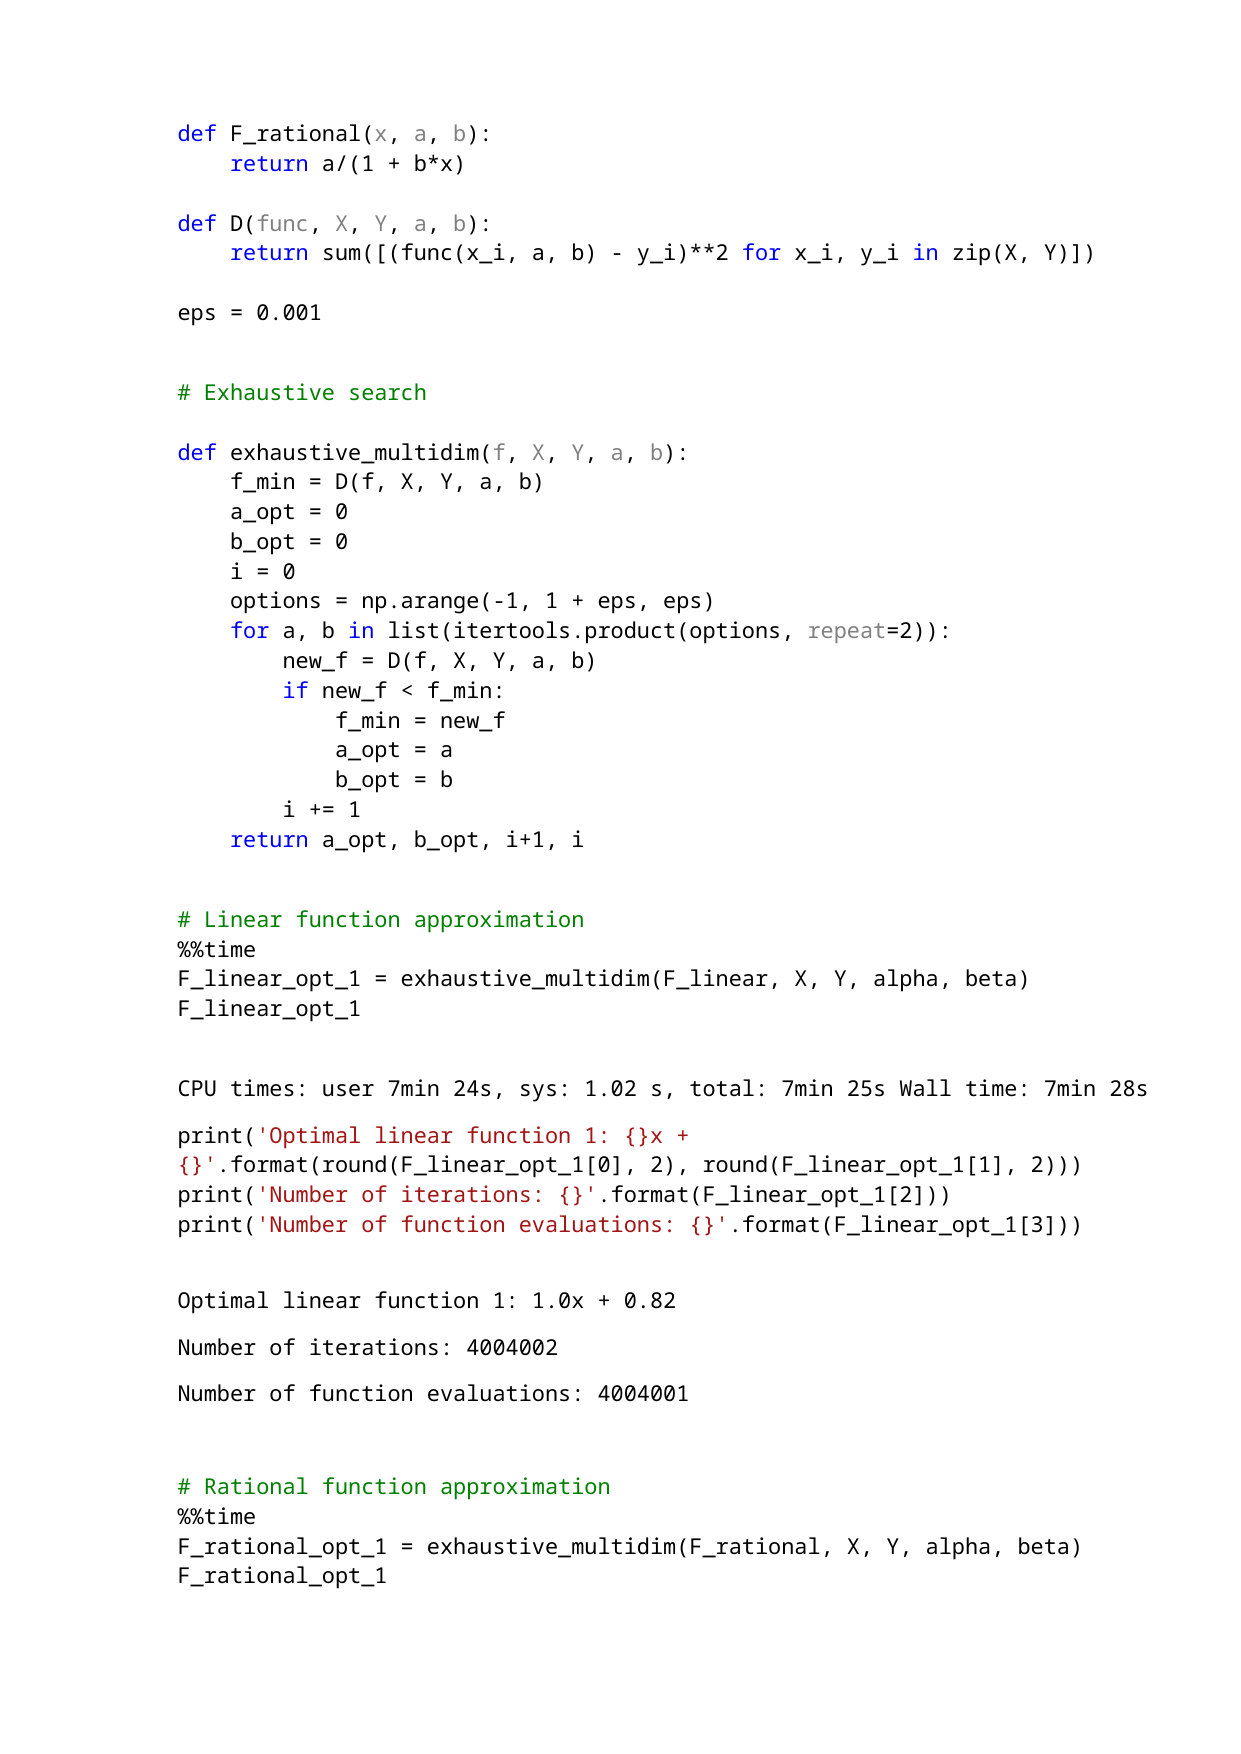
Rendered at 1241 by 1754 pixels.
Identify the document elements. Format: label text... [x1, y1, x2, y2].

text return a_opt, b_opt, i+1, i [177, 824, 1152, 853]
text %%time [177, 1501, 1152, 1531]
text Optimal linear function 1: 1.0x + 0.82 [177, 1285, 1152, 1315]
text %%time [177, 933, 1152, 963]
text a_opt = a [177, 734, 1152, 764]
text options = np.arange(-1, 1 + eps, eps) [177, 585, 1152, 615]
text # Linear function approximation [177, 904, 1152, 933]
text b_opt = 0 [177, 526, 1152, 556]
text print('Optimal linear function 1: {}x + {}'.format(round(F_linear_opt_1[0], 2), round(F_linear_opt_1[1], 2))) [177, 1119, 1152, 1179]
text Number of function evaluations: 4004001 [177, 1378, 1152, 1408]
text F_linear_opt_1 = exhaustive_multidim(F_linear, X, Y, alpha, beta) [177, 963, 1152, 993]
text # Exhaustive search [177, 377, 1152, 407]
text a_opt = 0 [177, 496, 1152, 526]
text F_rational_opt_1 = exhaustive_multidim(F_rational, X, Y, alpha, beta) [177, 1531, 1152, 1560]
text i = 0 [177, 556, 1152, 585]
text if new_f < f_min: [177, 675, 1152, 704]
text CPU times: user 7min 24s, sys: 1.02 s, total: 7min 25s Wall time: 7min 28s [177, 1073, 1152, 1103]
text F_rational_opt_1 [177, 1560, 1152, 1590]
text def exhaustive_multidim(f, X, Y, a, b): [177, 436, 1152, 466]
text # Rational function approximation [177, 1471, 1152, 1501]
text eps = 0.001 [177, 297, 1152, 327]
text b_opt = b [177, 764, 1152, 794]
text f_min = new_f [177, 704, 1152, 734]
text for a, b in list(itertools.product(options, repeat=2)): [177, 615, 1152, 645]
text return a/(1 + b*x) [177, 148, 1152, 178]
text print('Number of iterations: {}'.format(F_linear_opt_1[2])) [177, 1179, 1152, 1209]
text i += 1 [177, 794, 1152, 824]
text print('Number of function evaluations: {}'.format(F_linear_opt_1[3])) [177, 1209, 1152, 1239]
text F_linear_opt_1 [177, 993, 1152, 1023]
text new_f = D(f, X, Y, a, b) [177, 645, 1152, 675]
text Number of iterations: 4004002 [177, 1332, 1152, 1361]
text def D(func, X, Y, a, b): [177, 207, 1152, 237]
text def F_rational(x, a, b): [177, 118, 1152, 148]
text return sum([(func(x_i, a, b) - y_i)**2 for x_i, y_i in zip(X, Y)]) [177, 237, 1152, 267]
text f_min = D(f, X, Y, a, b) [177, 466, 1152, 496]
